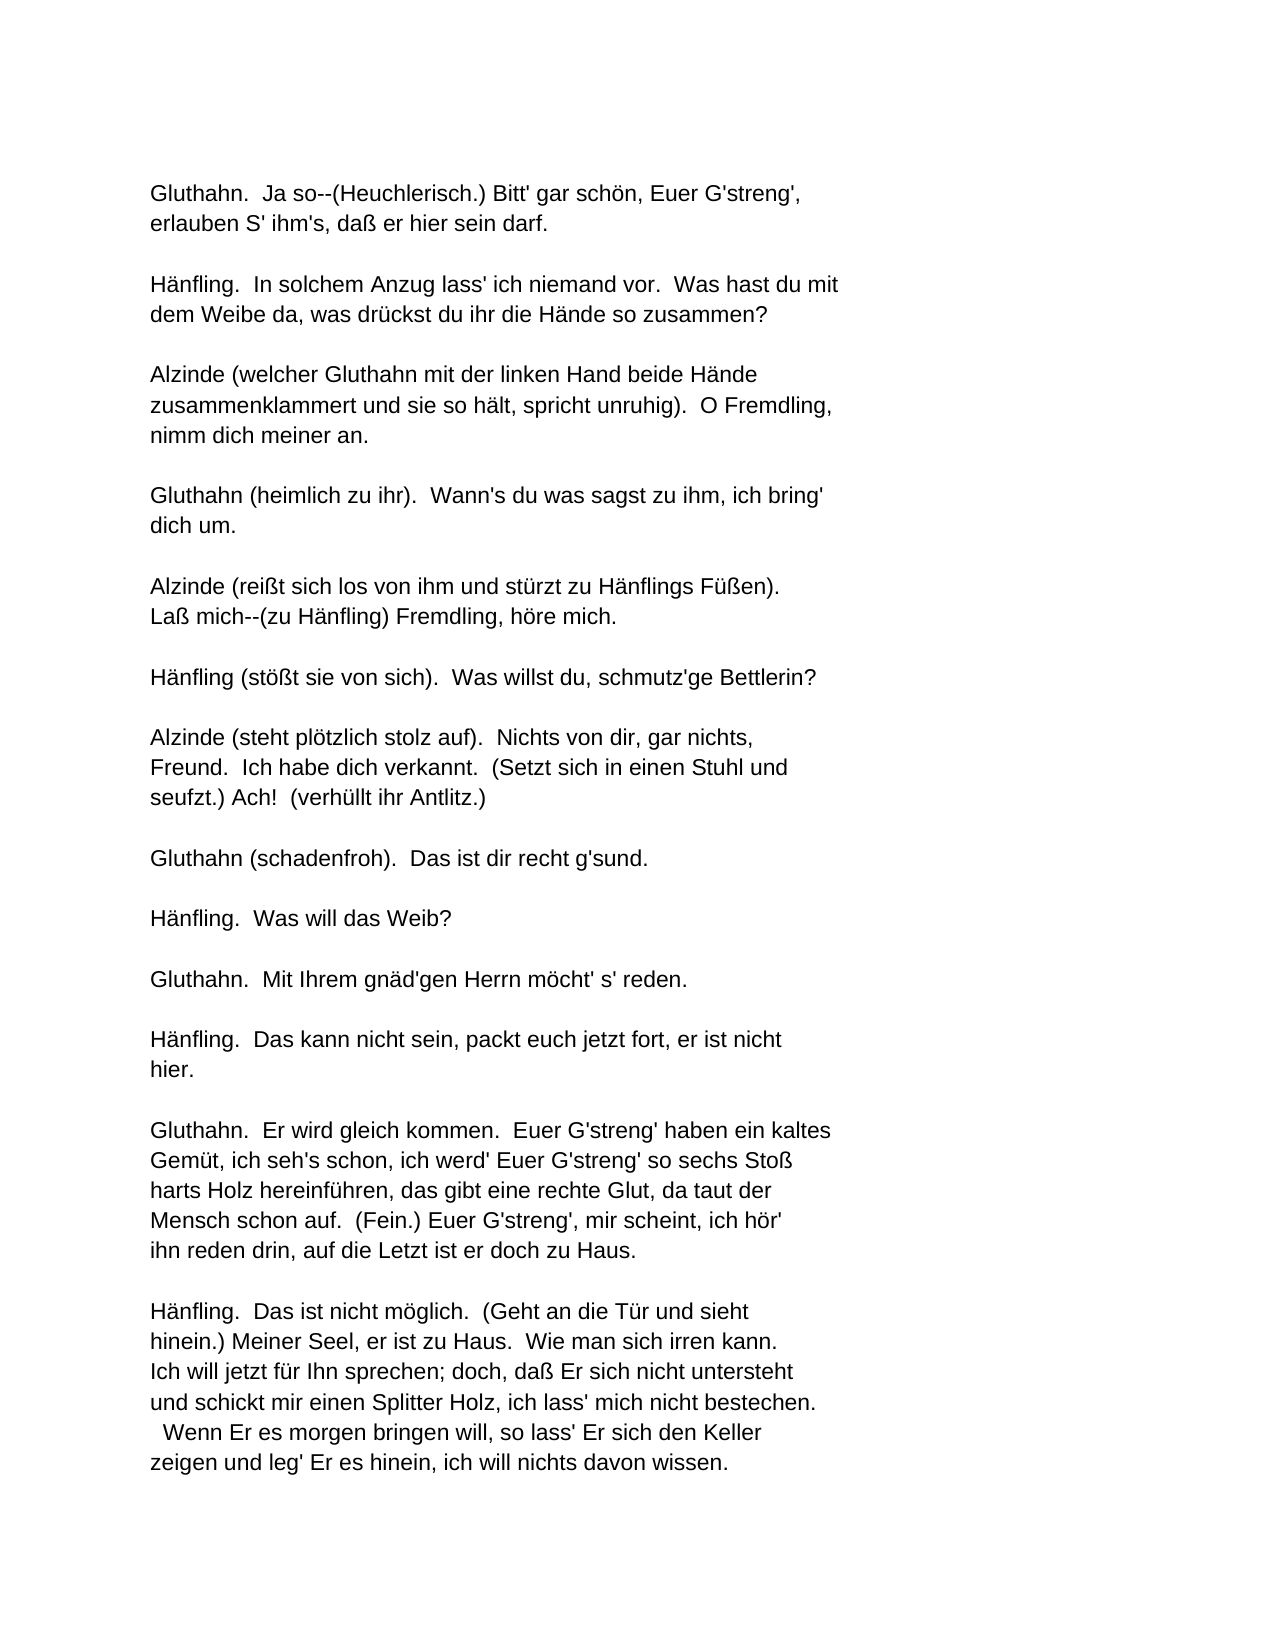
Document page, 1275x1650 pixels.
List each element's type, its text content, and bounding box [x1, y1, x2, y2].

text Hänfling. Das kann nicht sein, packt euch jetzt fort, er ist nicht [150, 1026, 1125, 1052]
text Mensch schon auf. (Fein.) Euer G'streng', mir scheint, ich hör' [150, 1207, 1125, 1234]
text zeigen und leg' Er es hinein, ich will nichts davon wissen. [150, 1449, 1125, 1475]
text Gluthahn. Er wird gleich kommen. Euer G'streng' haben ein kaltes [150, 1117, 1125, 1143]
text harts Holz hereinführen, das gibt eine rechte Glut, da taut der [150, 1177, 1125, 1203]
text hinein.) Meiner Seel, er ist zu Haus. Wie man sich irren kann. [150, 1328, 1125, 1354]
text zusammenklammert und sie so hält, spricht unruhig). O Fremdling, [150, 392, 1125, 418]
text dem Weibe da, was drückst du ihr die Hände so zusammen? [150, 301, 1125, 327]
text seufzt.) Ach! (verhüllt ihr Antlitz.) [150, 784, 1125, 811]
text Freund. Ich habe dich verkannt. (Setzt sich in einen Stuhl und [150, 754, 1125, 781]
text Gluthahn. Mit Ihrem gnäd'gen Herrn möcht' s' reden. [150, 966, 1125, 992]
text Gluthahn (heimlich zu ihr). Wann's du was sagst zu ihm, ich bring' [150, 482, 1125, 509]
text Hänfling. Das ist nicht möglich. (Geht an die Tür und sieht [150, 1298, 1125, 1324]
text dich um. [150, 512, 1125, 539]
text Alzinde (reißt sich los von ihm und stürzt zu Hänflings Füßen). [150, 573, 1125, 599]
text Alzinde (steht plötzlich stolz auf). Nichts von dir, gar nichts, [150, 724, 1125, 750]
text erlauben S' ihm's, daß er hier sein darf. [150, 210, 1125, 237]
text ihn reden drin, auf die Letzt ist er doch zu Haus. [150, 1237, 1125, 1264]
text Ich will jetzt für Ihn sprechen; doch, daß Er sich nicht untersteht [150, 1358, 1125, 1385]
text nimm dich meiner an. [150, 422, 1125, 448]
text Gluthahn (schadenfroh). Das ist dir recht g'sund. [150, 845, 1125, 871]
text Wenn Er es morgen bringen will, so lass' Er sich den Keller [150, 1419, 1125, 1445]
text und schickt mir einen Splitter Holz, ich lass' mich nicht bestechen. [150, 1388, 1125, 1415]
text Gluthahn. Ja so--(Heuchlerisch.) Bitt' gar schön, Euer G'streng', [150, 180, 1125, 207]
text Laß mich--(zu Hänfling) Fremdling, höre mich. [150, 603, 1125, 629]
text Hänfling. In solchem Anzug lass' ich niemand vor. Was hast du mit [150, 271, 1125, 297]
text hier. [150, 1056, 1125, 1083]
text Gemüt, ich seh's schon, ich werd' Euer G'streng' so sechs Stoß [150, 1147, 1125, 1173]
text Hänfling. Was will das Weib? [150, 905, 1125, 932]
text Hänfling (stößt sie von sich). Was willst du, schmutz'ge Bettlerin? [150, 663, 1125, 690]
text Alzinde (welcher Gluthahn mit der linken Hand beide Hände [150, 361, 1125, 388]
